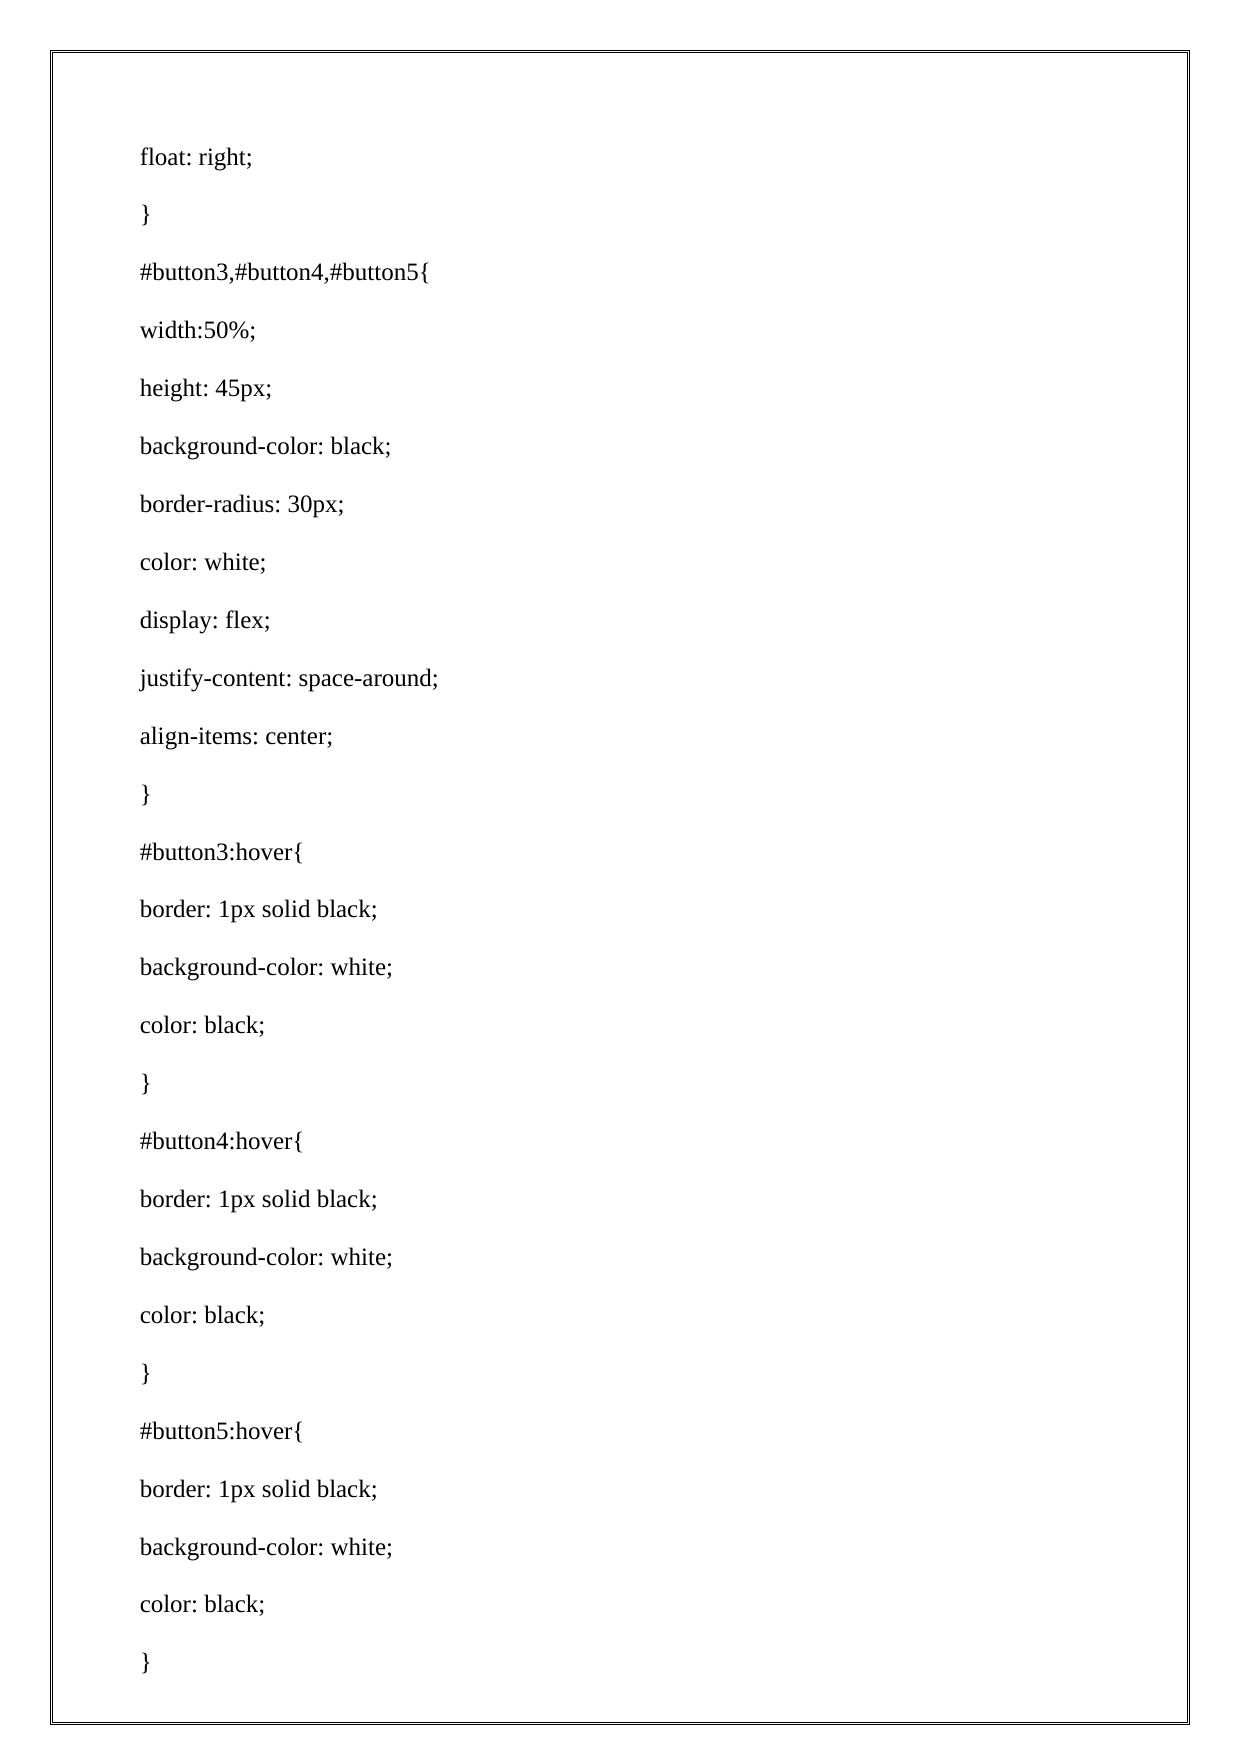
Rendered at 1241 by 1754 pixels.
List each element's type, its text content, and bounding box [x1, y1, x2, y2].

text background-color: black; [139, 431, 1103, 460]
text #button5:hover{ [139, 1416, 1103, 1444]
text } [139, 199, 1103, 228]
text background-color: white; [139, 1532, 1103, 1560]
text color: black; [139, 1300, 1103, 1329]
text float: right; [139, 142, 1103, 170]
text align-items: center; [139, 721, 1103, 749]
text border: 1px solid black; [139, 1184, 1103, 1213]
text background-color: white; [139, 952, 1103, 981]
text display: flex; [139, 605, 1103, 634]
text border: 1px solid black; [139, 894, 1103, 923]
text } [139, 779, 1103, 807]
text #button4:hover{ [139, 1126, 1103, 1155]
text justify-content: space-around; [139, 663, 1103, 692]
text color: white; [139, 547, 1103, 576]
text border: 1px solid black; [139, 1474, 1103, 1502]
text border-radius: 30px; [139, 489, 1103, 518]
text } [139, 1358, 1103, 1387]
text #button3:hover{ [139, 837, 1103, 865]
text height: 45px; [139, 373, 1103, 402]
text #button3,#button4,#button5{ [139, 257, 1103, 286]
text background-color: white; [139, 1242, 1103, 1271]
text color: black; [139, 1589, 1103, 1618]
text width:50%; [139, 315, 1103, 344]
text color: black; [139, 1010, 1103, 1039]
text } [139, 1647, 1103, 1676]
text } [139, 1068, 1103, 1097]
